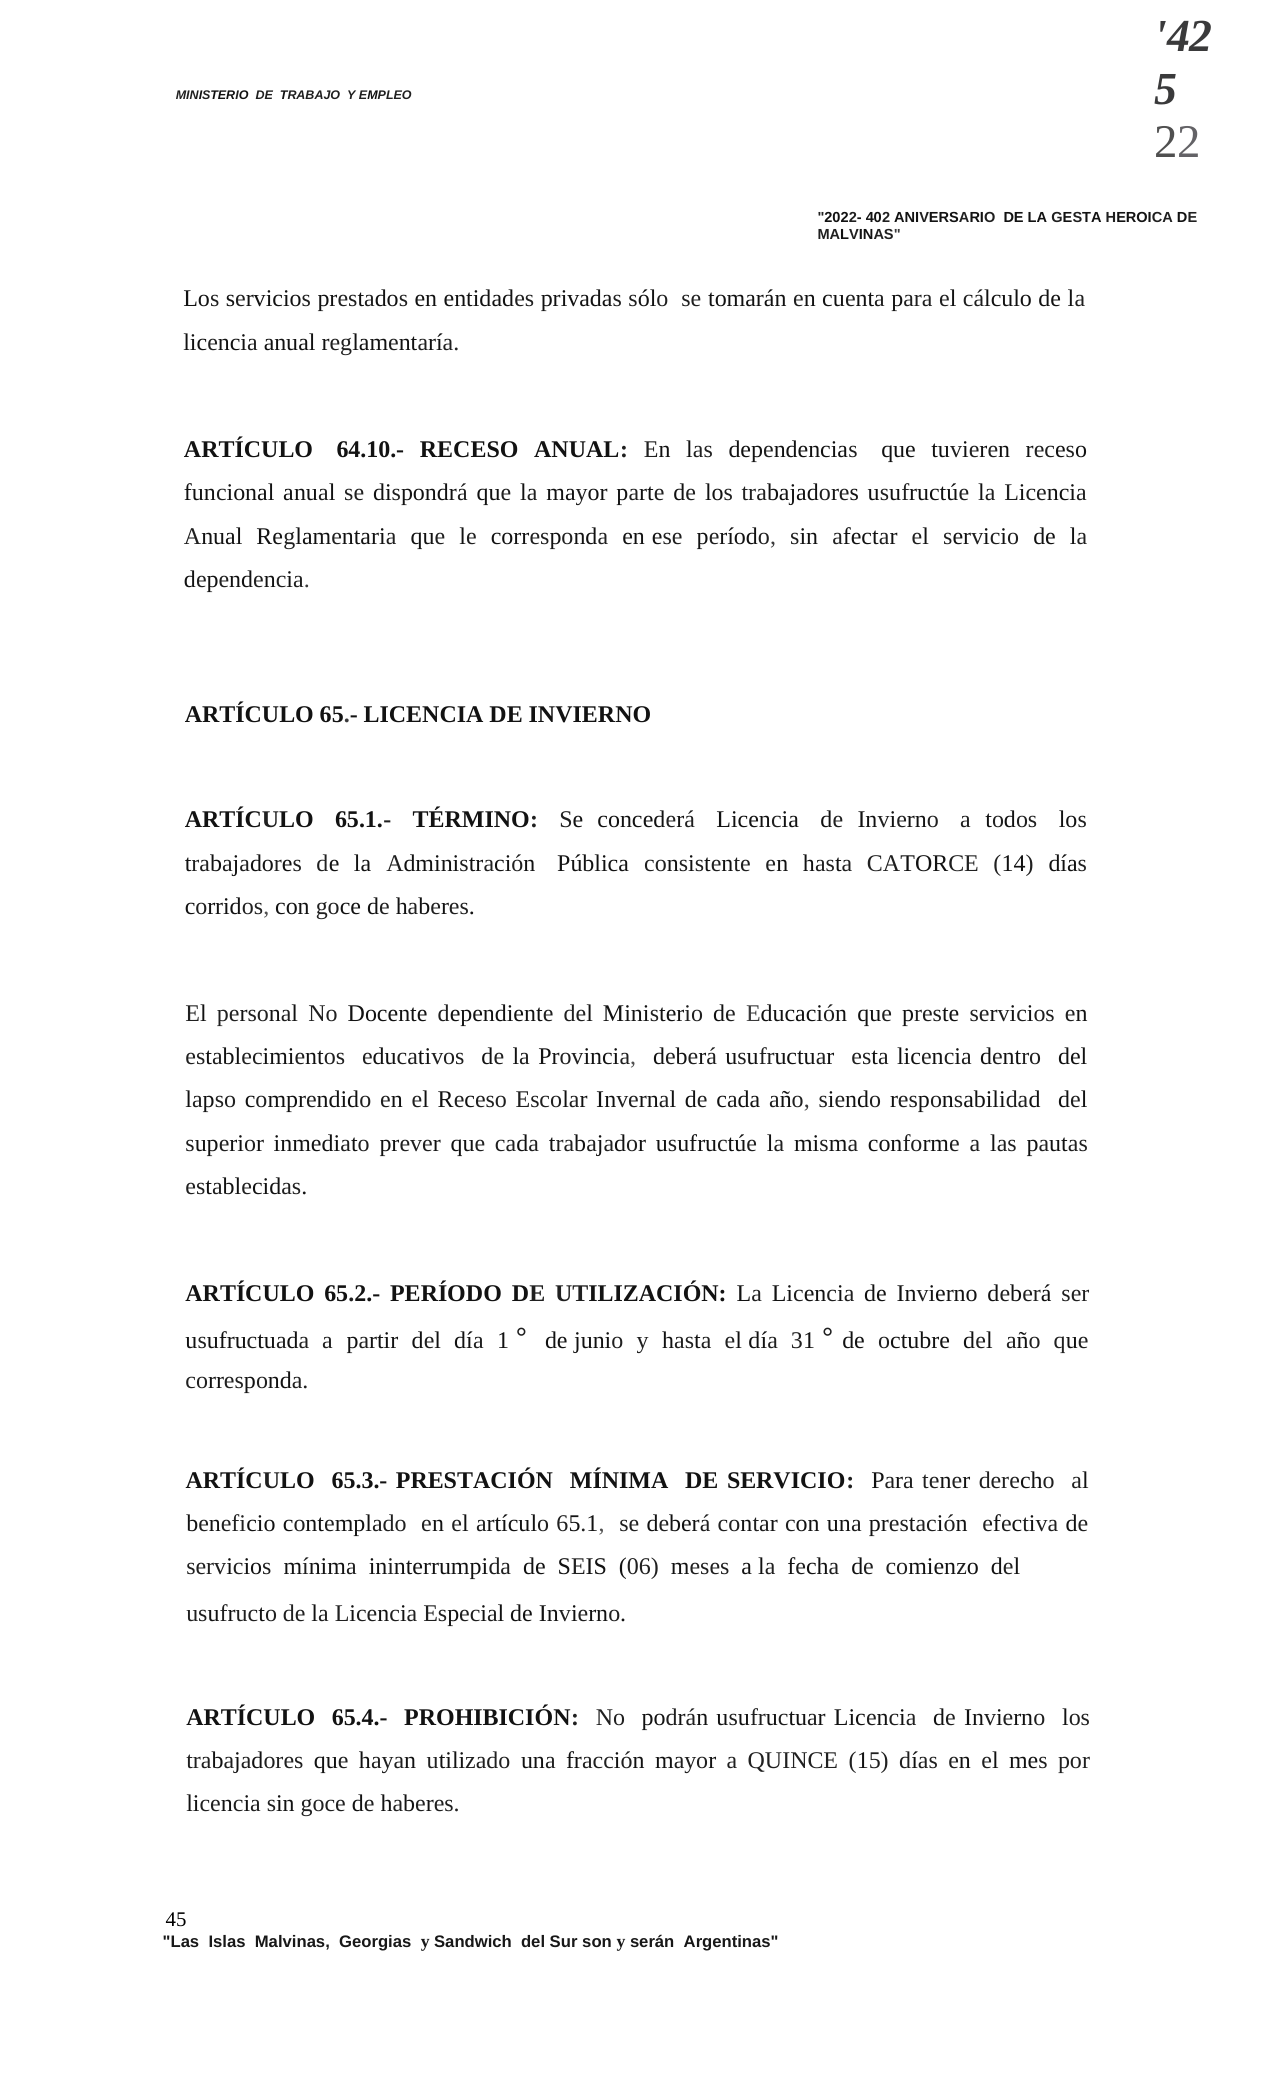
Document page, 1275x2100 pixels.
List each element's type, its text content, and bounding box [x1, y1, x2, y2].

text '425 22 [1154, 9, 1219, 168]
text ARTÍCULO 65.1.- TÉRMINO: Se concederá Licencia de Invierno a todos los trabajadores de la Administración Pública consistente en hasta CATORCE (14) días corridos, con goce de haberes. [184, 806, 1087, 920]
text El personal No Docente dependiente del Ministerio de Educación que preste servicios en establecimientos educativos de la Provincia, deberá usufructuar esta licencia dentro del lapso comprendido en el Receso Escolar Invernal de cada año, siendo responsabilidad del superior inmediato prever que cada trabajador usufructúe la misma conforme a las pautas establecidas. [185, 998, 1088, 1199]
text ARTÍCULO 65.3.- PRESTACIÓN MÍNIMA DE SERVICIO: Para tener derecho al beneficio contemplado en el artículo 65.1, se deberá contar con una prestación efectiva de servicios mínima ininterrumpida de SEIS (06) meses a la fecha de comienzo del [185, 1466, 1089, 1579]
text ARTÍCULO 65.2.- PERÍODO DE UTILIZACIÓN: La Licencia de Invierno deberá ser usufructuada a partir del día 1 ° de junio y hasta el día 31 ° de octubre del año que corresponda. [185, 1279, 1089, 1394]
text ARTÍCULO 65.4.- PROHIBICIÓN: No podrán usufructuar Licencia de Invierno los trabajadores que hayan utilizado una fracción mayor a QUINCE (15) días en el mes por licencia sin goce de haberes. [186, 1703, 1090, 1817]
text Los servicios prestados en entidades privadas sólo se tomarán en cuenta para el cálculo de la licencia anual reglamentaría. [183, 284, 1086, 356]
text "2022- 402 ANIVERSARIO DE LA GESTA HEROICA DE MALVINAS" [817, 209, 1219, 242]
text usufructo de la Licencia Especial de Invierno. [186, 1599, 643, 1627]
text ARTÍCULO 64.10.- RECESO ANUAL: En las dependencias que tuvieren receso funcional anual se dispondrá que la mayor parte de los trabajadores usufructúe la Licencia Anual Reglamentaria que le corresponda en ese período, sin afectar el servicio de la dependencia. [184, 435, 1087, 593]
text ARTÍCULO 65.- LICENCIA DE INVIERNO [184, 700, 672, 728]
